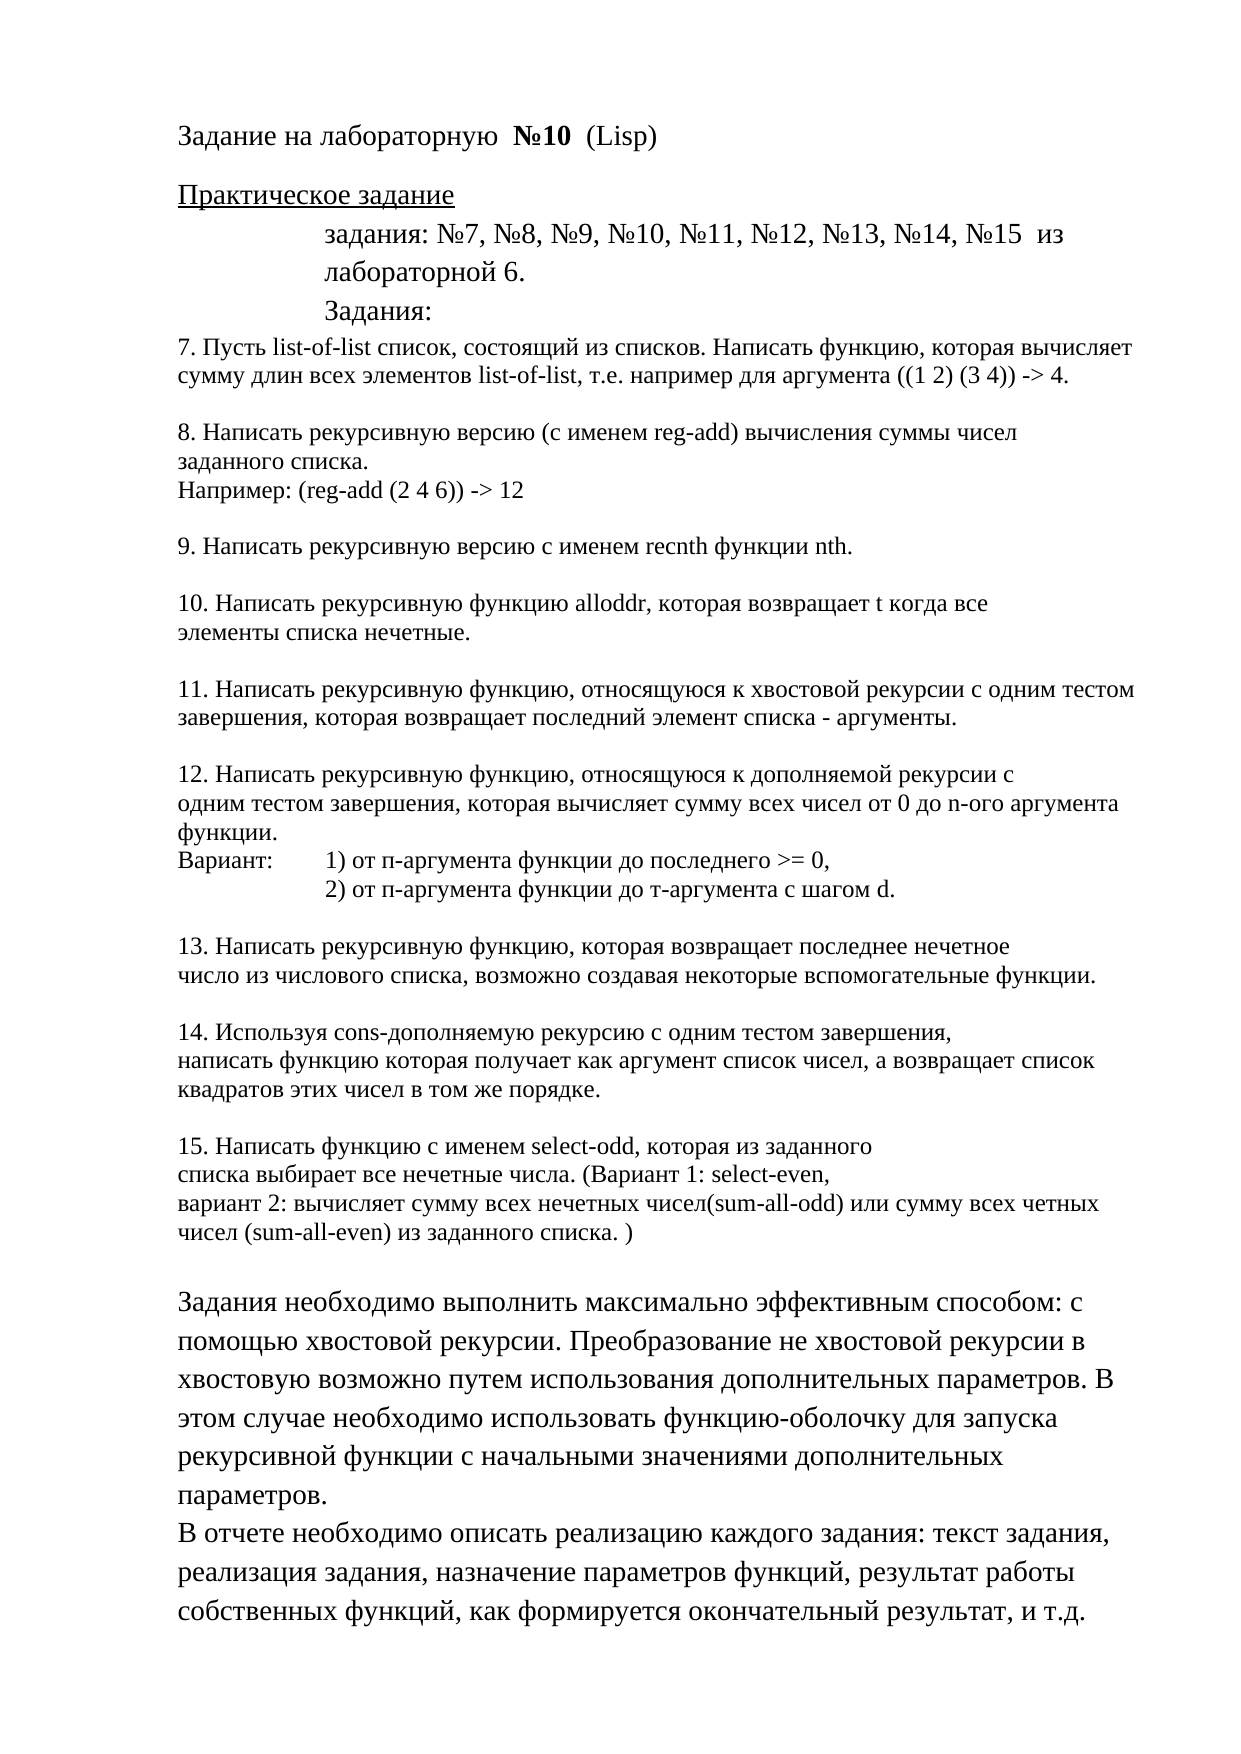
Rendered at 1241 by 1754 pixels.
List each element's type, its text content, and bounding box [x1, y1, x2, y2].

text одним тестом завершения, которая вычисляет сумму всех чисел от 0 до n-ого аргумента функции. [177, 788, 1152, 846]
text 15. Написать функцию с именем select-odd, которая из заданного [177, 1131, 1152, 1159]
text Например: (reg-add (2 4 6)) -> 12 [177, 475, 1152, 503]
text задания: №7, №8, №9, №10, №11, №12, №13, №14, №15 из лабораторной 6. [324, 216, 1152, 288]
text списка выбирает все нечетные числа. (Вариант 1: select-even, [177, 1159, 1152, 1188]
text 12. Написать рекурсивную функцию, относящуюся к дополняемой рекурсии с [177, 759, 1152, 788]
text число из числового списка, возможно создавая некоторые вспомогательные функции. [177, 960, 1152, 988]
text Задание на лабораторную №10 (Lisp) [177, 118, 1152, 152]
text заданного списка. [177, 446, 1152, 475]
text вариант 2: вычисляет сумму всех нечетных чисел(sum-all-odd) или сумму всех четных чисел (sum-all-even) из заданного списка. ) [177, 1188, 1152, 1246]
text Вариант: 1) от п-аргумента функции до последнего >= 0, [177, 846, 1152, 874]
text 9. Написать рекурсивную версию с именем recnth функции nth. [177, 531, 1152, 560]
text В отчете необходимо описать реализацию каждого задания: текст задания, реализация задания, назначение параметров функций, результат работы собственных функций, как формируется окончательный результат, и т.д. [177, 1516, 1152, 1626]
text 13. Написать рекурсивную функцию, которая возвращает последнее нечетное [177, 931, 1152, 960]
text элементы списка нечетные. [177, 617, 1152, 646]
text написать функцию которая получает как аргумент список чисел, а возвращает список квадратов этих чисел в том же порядке. [177, 1045, 1152, 1103]
text Задания необходимо выполнить максимально эффективным способом: с помощью хвостовой рекурсии. Преобразование не хвостовой рекурсии в хвостовую возможно путем использования дополнительных параметров. В этом случае необходимо использовать функцию-оболочку для запуска рекурсивной функции с начальными значениями дополнительных параметров. [177, 1284, 1152, 1511]
text Задания: [324, 293, 1152, 327]
text 11. Написать рекурсивную функцию, относящуюся к хвостовой рекурсии с одним тестом завершения, которая возвращает последний элемент списка - аргументы. [177, 674, 1152, 731]
text 7. Пусть list-of-list список, состоящий из списков. Написать функцию, которая вычисляет сумму длин всех элементов list-of-list, т.е. например для аргумента ((1 2) (3 4)) -> 4. [177, 332, 1152, 389]
text 14. Используя cons-дополняемую рекурсию с одним тестом завершения, [177, 1017, 1152, 1045]
text 8. Написать рекурсивную версию (с именем reg-add) вычисления суммы чисел [177, 417, 1152, 446]
text 10. Написать рекурсивную функцию alloddr, которая возвращает t когда все [177, 588, 1152, 617]
text Практическое задание [177, 177, 1152, 211]
text 2) от п-аргумента функции до т-аргумента с шагом d. [251, 874, 1152, 903]
